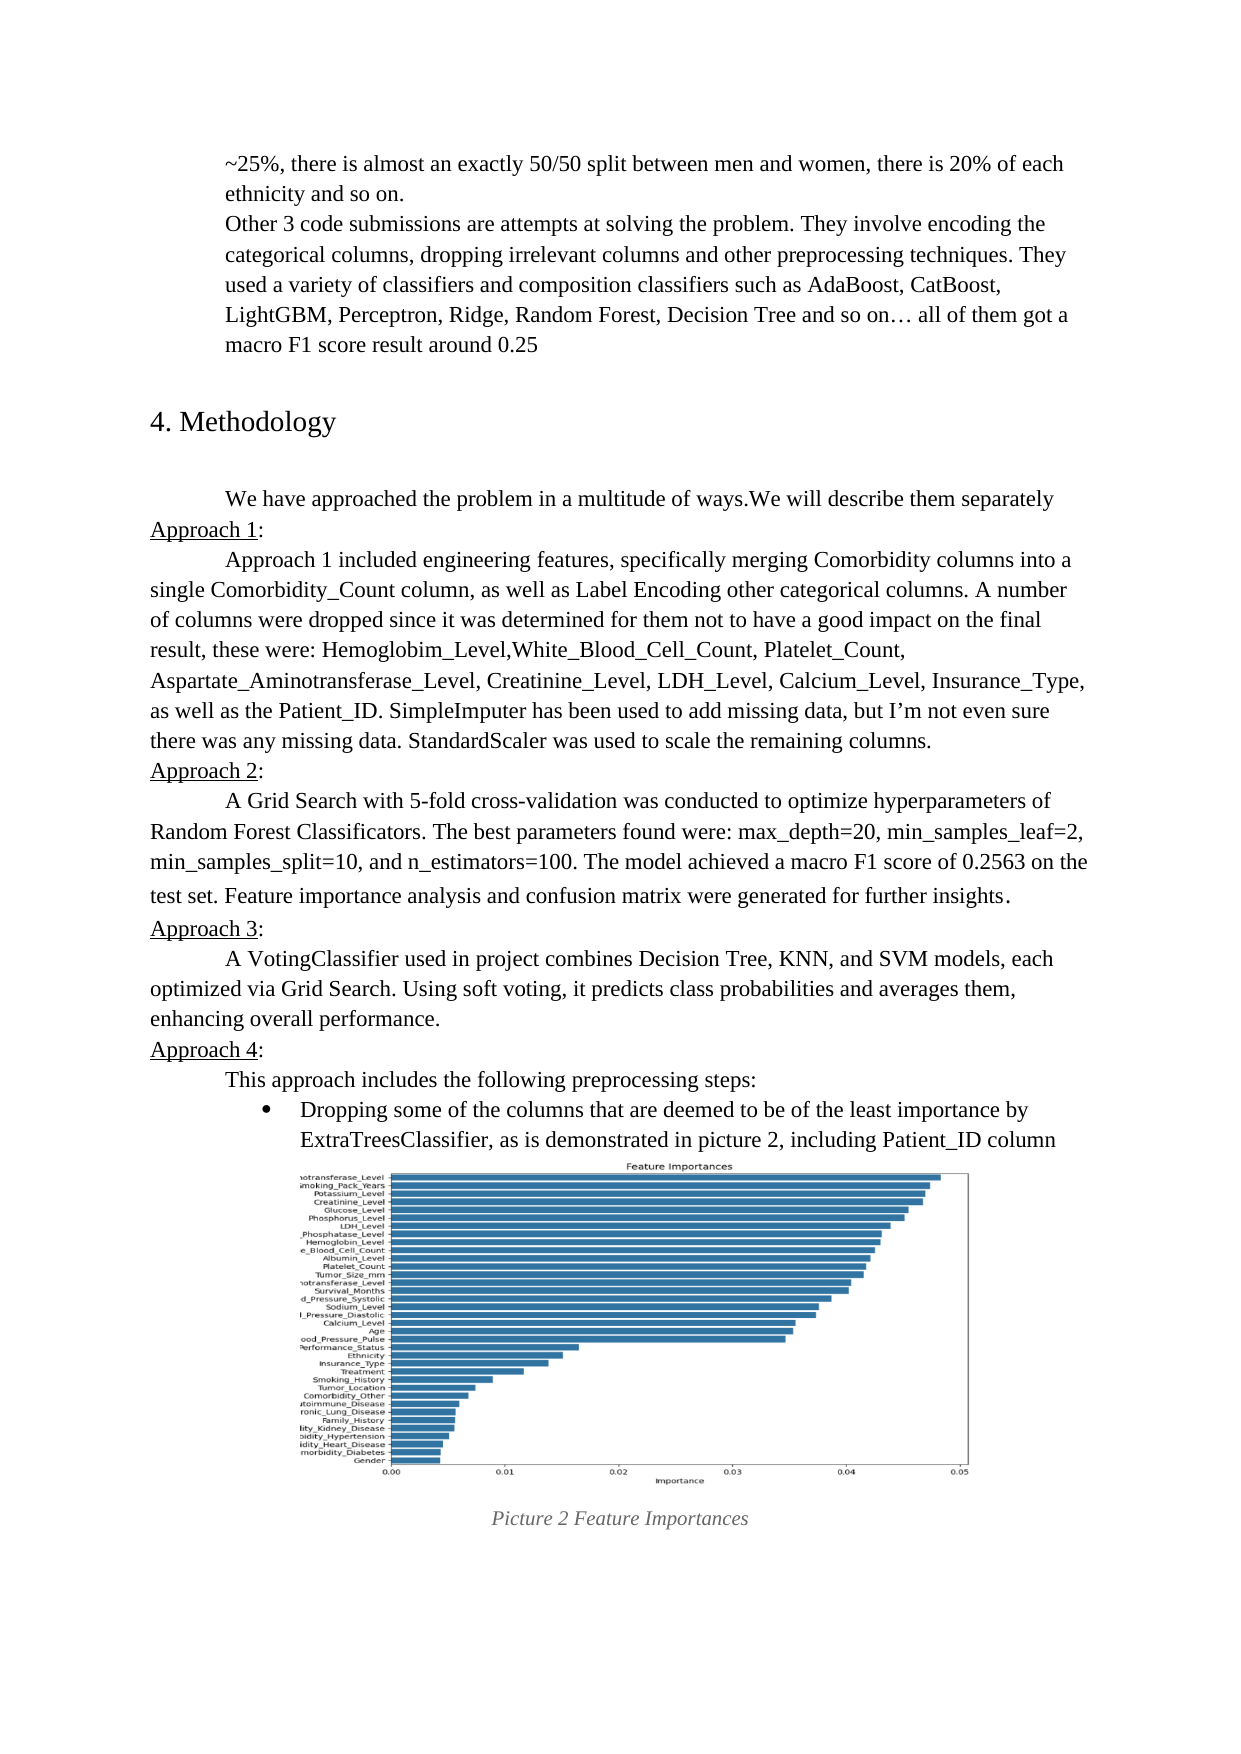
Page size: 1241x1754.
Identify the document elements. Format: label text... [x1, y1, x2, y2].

text Approach 4: [150, 1036, 1090, 1062]
text A VotingClassifier used in project combines Decision Tree, KNN, and SVM models, each optimized via Grid Search. Using soft voting, it predicts class probabilities and averages them, enhancing overall performance. [150, 945, 1090, 1032]
text Approach 3: [150, 915, 1090, 941]
list Dropping some of the columns that are deemed to be of the least importance by ExtraTreesClassifier, as is demonstrated in picture 2, including Patient_ID column [262, 1096, 1090, 1153]
text Approach 1 included engineering features, specifically merging Comorbidity columns into a single Comorbidity_Count column, as well as Label Encoding other categorical columns. A number of columns were dropped since it was determined for them not to have a good impact on the final result, these were: Hemoglobim_Level,White_Blood_Cell_Count, Platelet_Count, Aspartate_Aminotransferase_Level, Creatinine_Level, LDH_Level, Calcium_Level, Insurance_Type, as well as the Patient_ID. SimpleImputer has been used to add missing data, but I’m not even sure there was any missing data. StandardScaler was used to scale the remaining columns. [150, 546, 1090, 753]
text Approach 2: [150, 757, 1090, 784]
text This approach includes the following preprocessing steps: [225, 1066, 1090, 1092]
text A Grid Search with 5-fold cross-validation was conducted to optimize hyperparameters of Random Forest Classificators. The best parameters found were: max_depth=20, min_samples_leaf=2, min_samples_split=10, and n_estimators=100. The model achieved a macro F1 score of 0.2563 on the test set. Feature importance analysis and confusion matrix were generated for further insights. [150, 787, 1090, 910]
picture [300, 1156, 972, 1486]
subtitle 4. Methodology [150, 404, 1090, 438]
text Other 3 code submissions are attempts at solving the problem. They involve encoding the categorical columns, dropping irrelevant columns and other preprocessing techniques. They used a variety of classifiers and composition classifiers such as AdaBoost, CatBoost, LightGBM, Perceptron, Ridge, Random Forest, Decision Tree and so on… all of them got a macro F1 score result around 0.25 [225, 210, 1090, 358]
text We have approached the problem in a multitude of ways.We will describe them separately Approach 1: [150, 485, 1090, 542]
